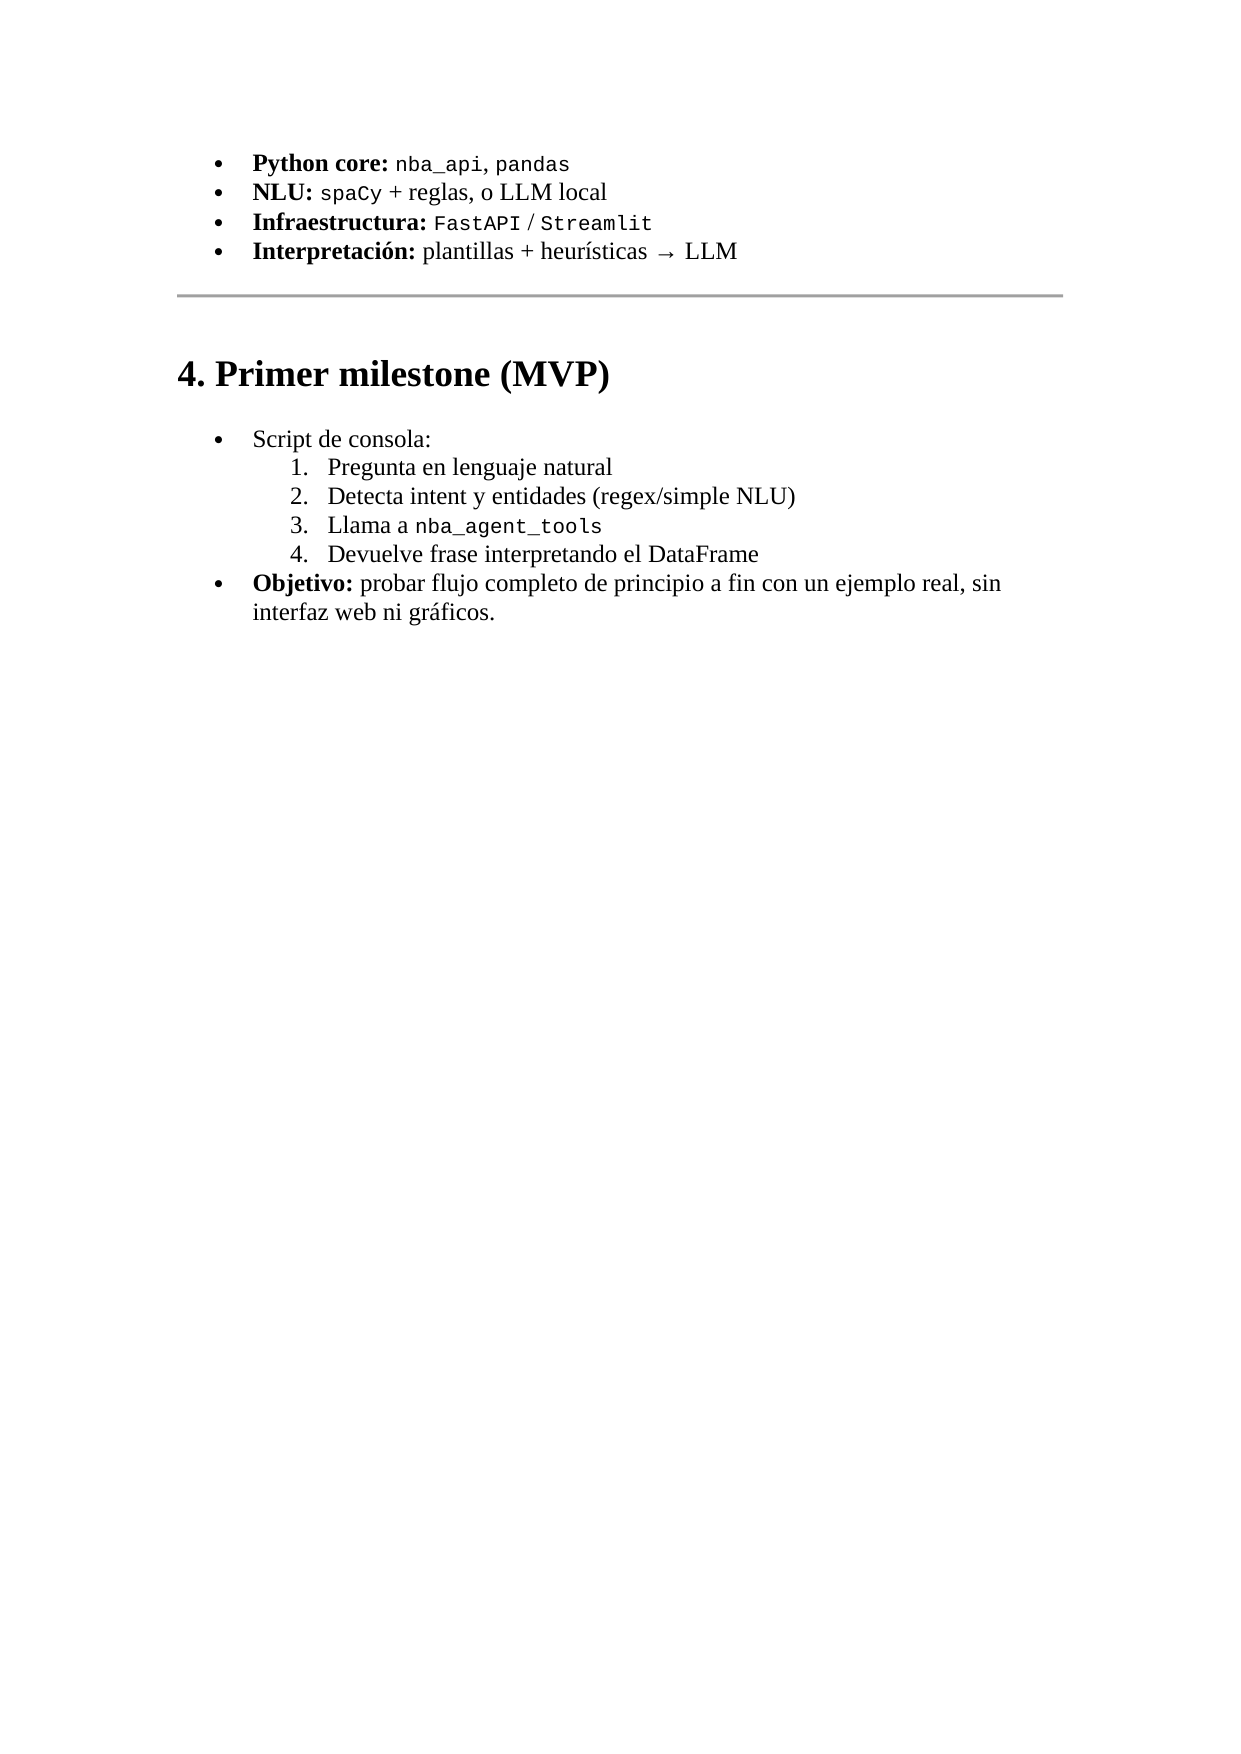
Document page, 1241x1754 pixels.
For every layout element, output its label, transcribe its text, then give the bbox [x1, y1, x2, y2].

list Objetivo: probar flujo completo de principio a fin con un ejemplo real, sin interfaz web ni gráficos. [215, 568, 1063, 626]
list Detecta intent y entidades (regex/simple NLU) [290, 481, 1063, 510]
list Infraestructura: FastAPI / Streamlit [215, 207, 1063, 236]
list Llama a nba_agent_tools [290, 510, 1063, 539]
list Interpretación: plantillas + heurísticas → LLM [215, 236, 1063, 265]
list Pregunta en lenguaje natural [290, 452, 1063, 481]
list Devuelve frase interpretando el DataFrame [290, 539, 1063, 568]
list NLU: spaCy + reglas, o LLM local [215, 177, 1063, 207]
list Python core: nba_api, pandas [215, 148, 1063, 177]
text 4. Primer milestone (MVP) [177, 351, 1063, 394]
list Script de consola: [215, 424, 1063, 452]
